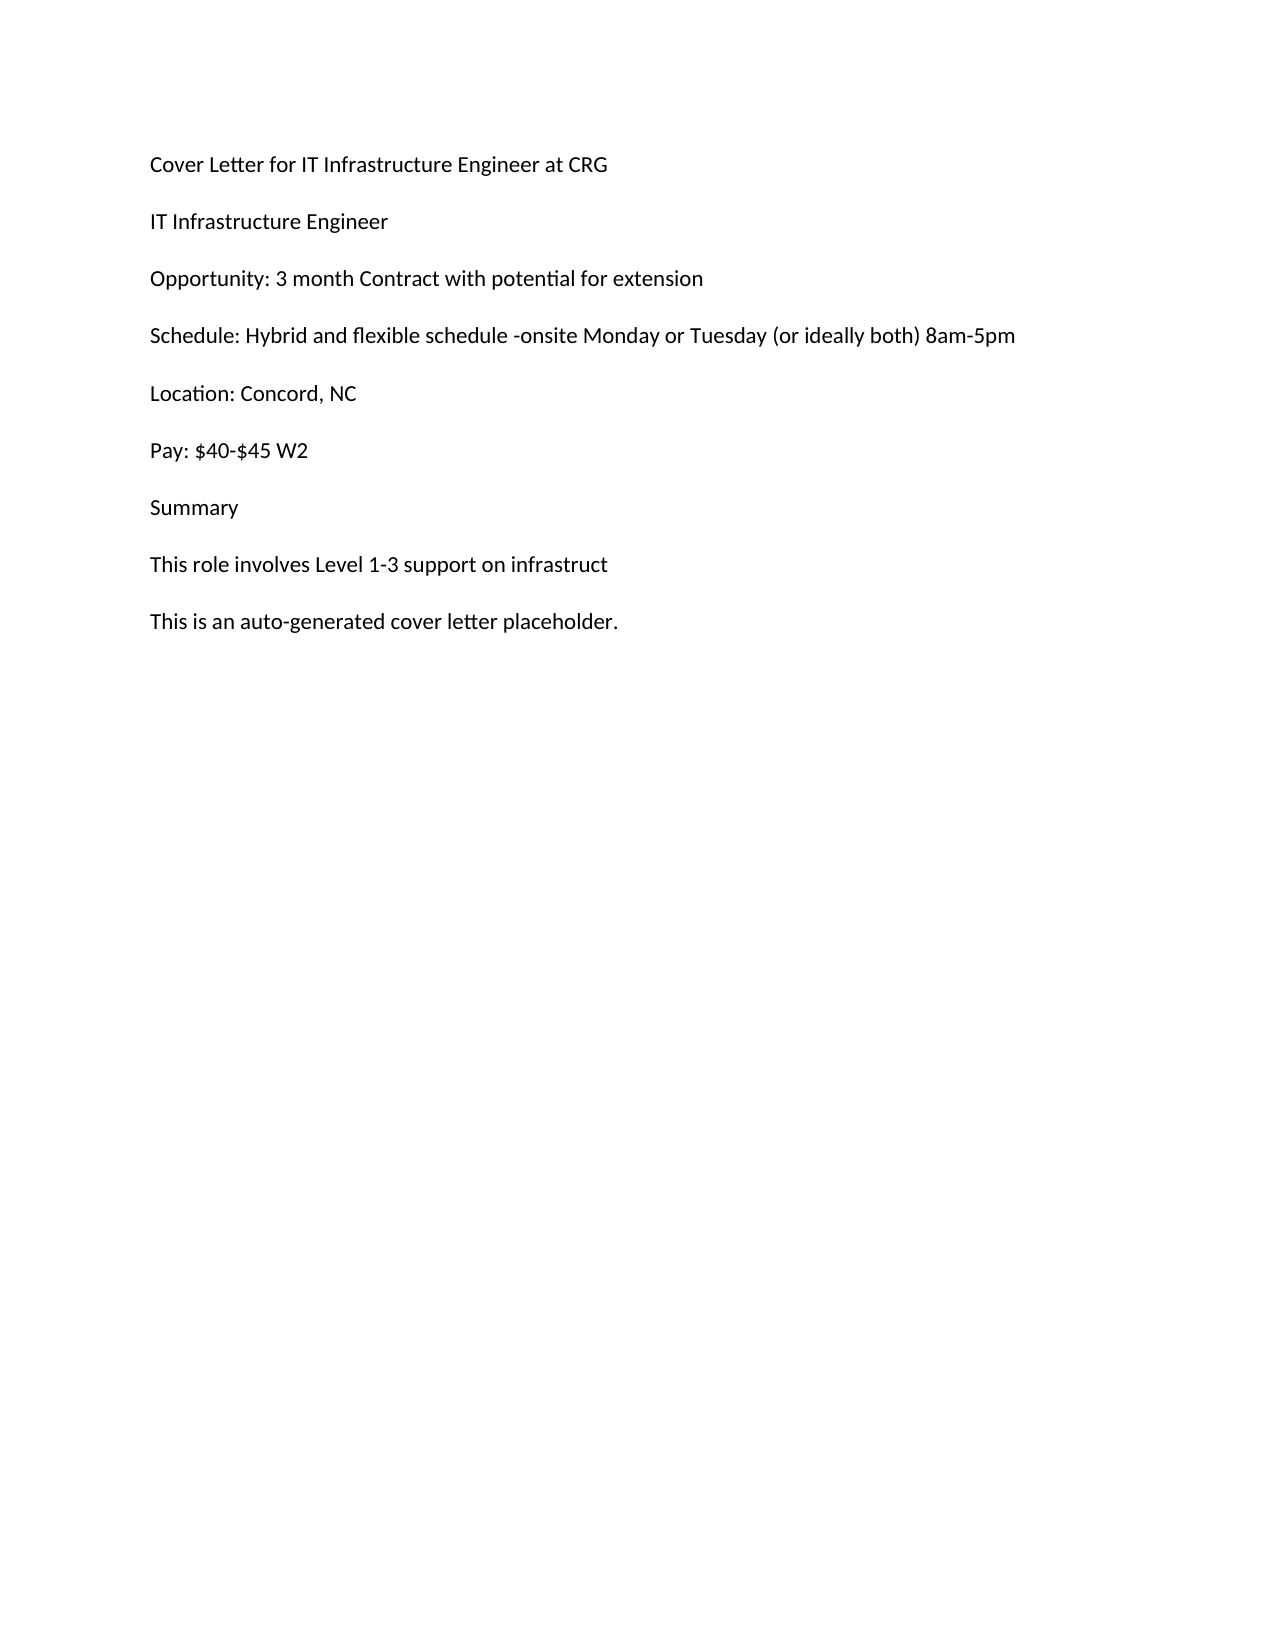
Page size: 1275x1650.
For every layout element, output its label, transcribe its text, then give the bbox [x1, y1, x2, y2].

text Schedule: Hybrid and flexible schedule -onsite Monday or Tuesday (or ideally both) 8am-5pm [150, 322, 1125, 349]
text IT Infrastructure Engineer [150, 207, 1125, 235]
text Cover Letter for IT Infrastructure Engineer at CRG [150, 150, 1125, 178]
text This role involves Level 1-3 support on infrastruct [150, 550, 1125, 578]
text Summary [150, 493, 1125, 521]
text Location: Concord, NC [150, 379, 1125, 407]
text This is an auto-generated cover letter placeholder. [150, 607, 1125, 636]
text Opportunity: 3 month Contract with potential for extension [150, 264, 1125, 292]
text Pay: $40-$45 W2 [150, 436, 1125, 464]
